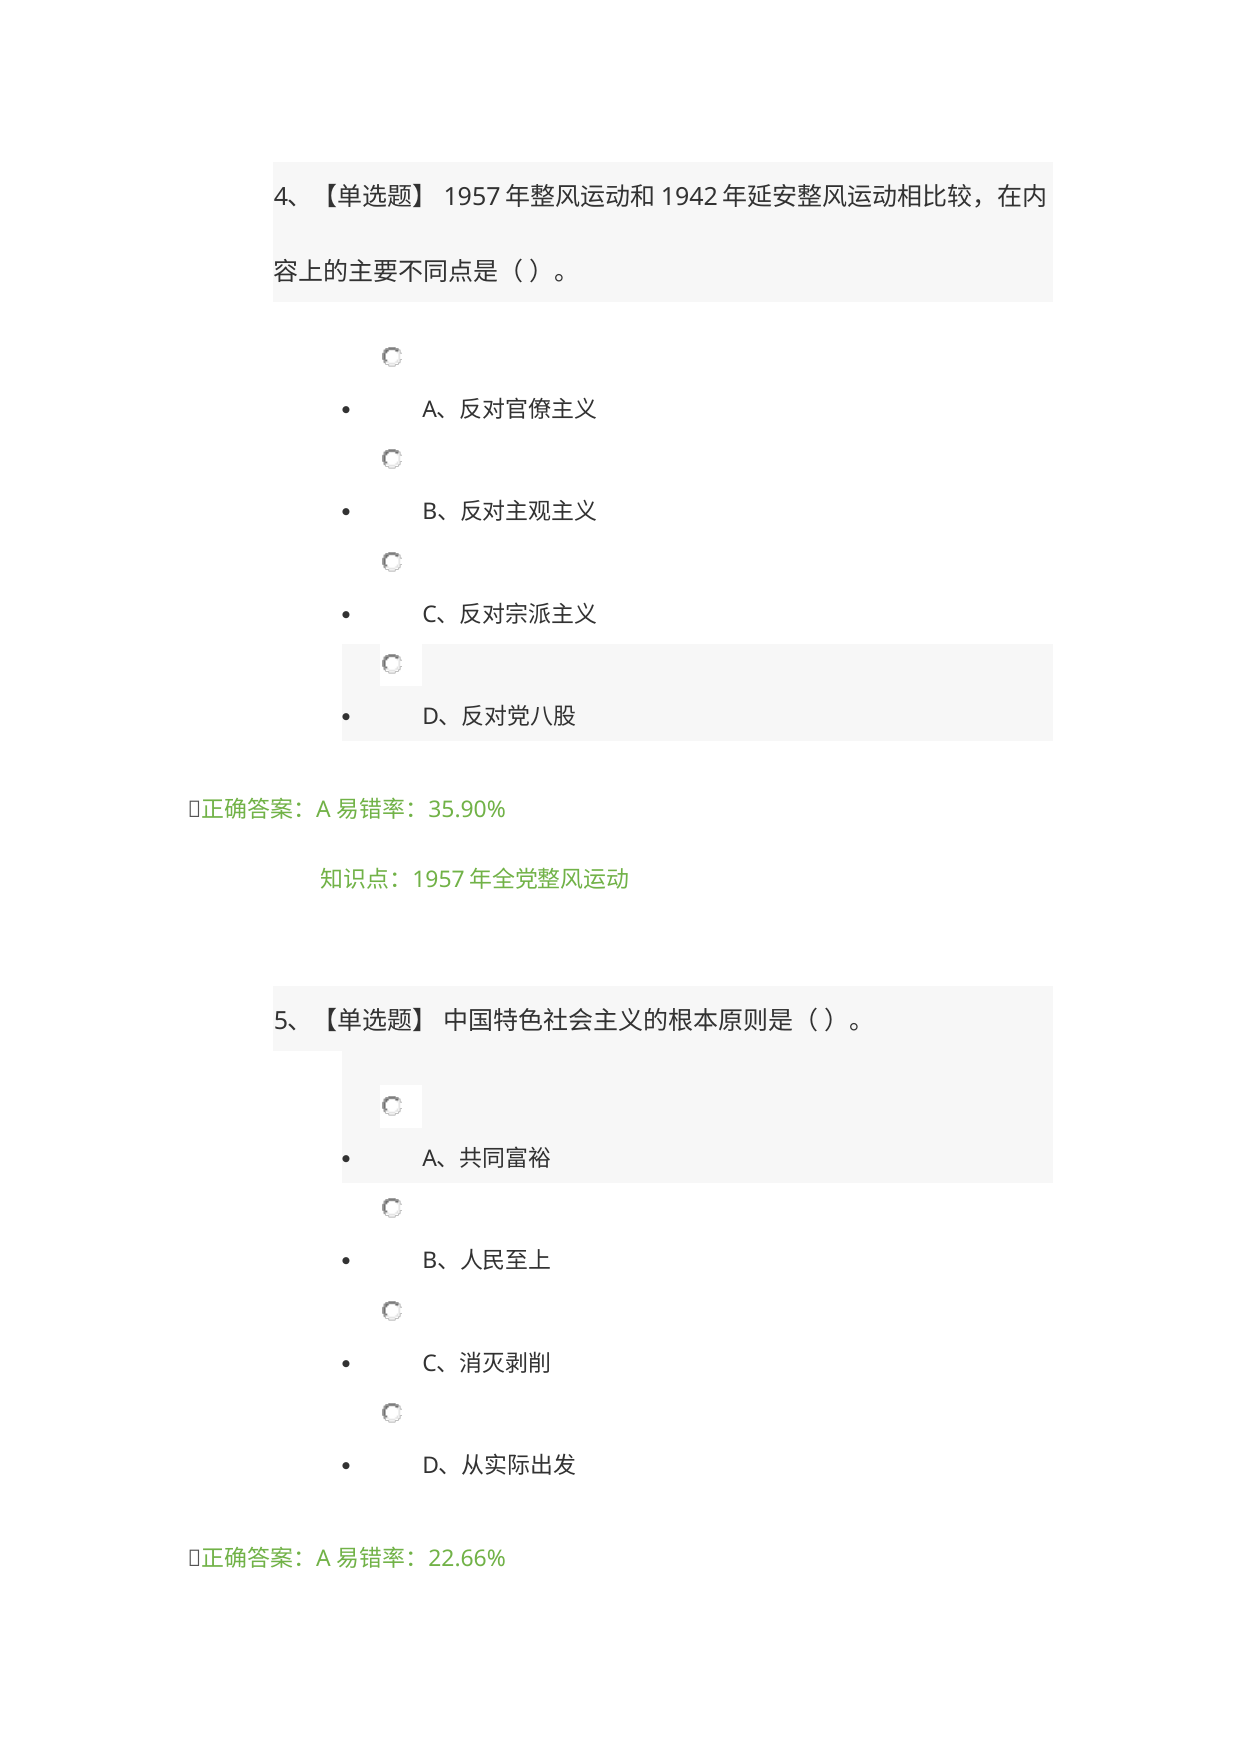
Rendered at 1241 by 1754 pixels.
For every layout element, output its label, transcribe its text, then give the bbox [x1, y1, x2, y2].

list A、共同富裕 [342, 1085, 1053, 1183]
text 知识点：1957年全党整风运动 [320, 845, 936, 910]
text 正确答案：A 易错率：35.90% [187, 775, 1053, 840]
text 5、【单选题】 中国特色社会主义的根本原则是（ ）。 [273, 986, 1053, 1051]
text 4、【单选题】 1957年整风运动和1942年延安整风运动相比较，在内容上的主要不同点是（ ）。 [273, 162, 1053, 302]
list B、人民至上 [342, 1188, 1053, 1285]
list D、反对党八股 [342, 644, 1053, 741]
list A、反对官僚主义 [342, 336, 1053, 434]
list C、消灭剥削 [342, 1290, 1053, 1388]
text 正确答案：A 易错率：22.66% [187, 1524, 1053, 1589]
list C、反对宗派主义 [342, 541, 1053, 639]
list B、反对主观主义 [342, 439, 1053, 536]
list D、从实际出发 [342, 1393, 1053, 1490]
